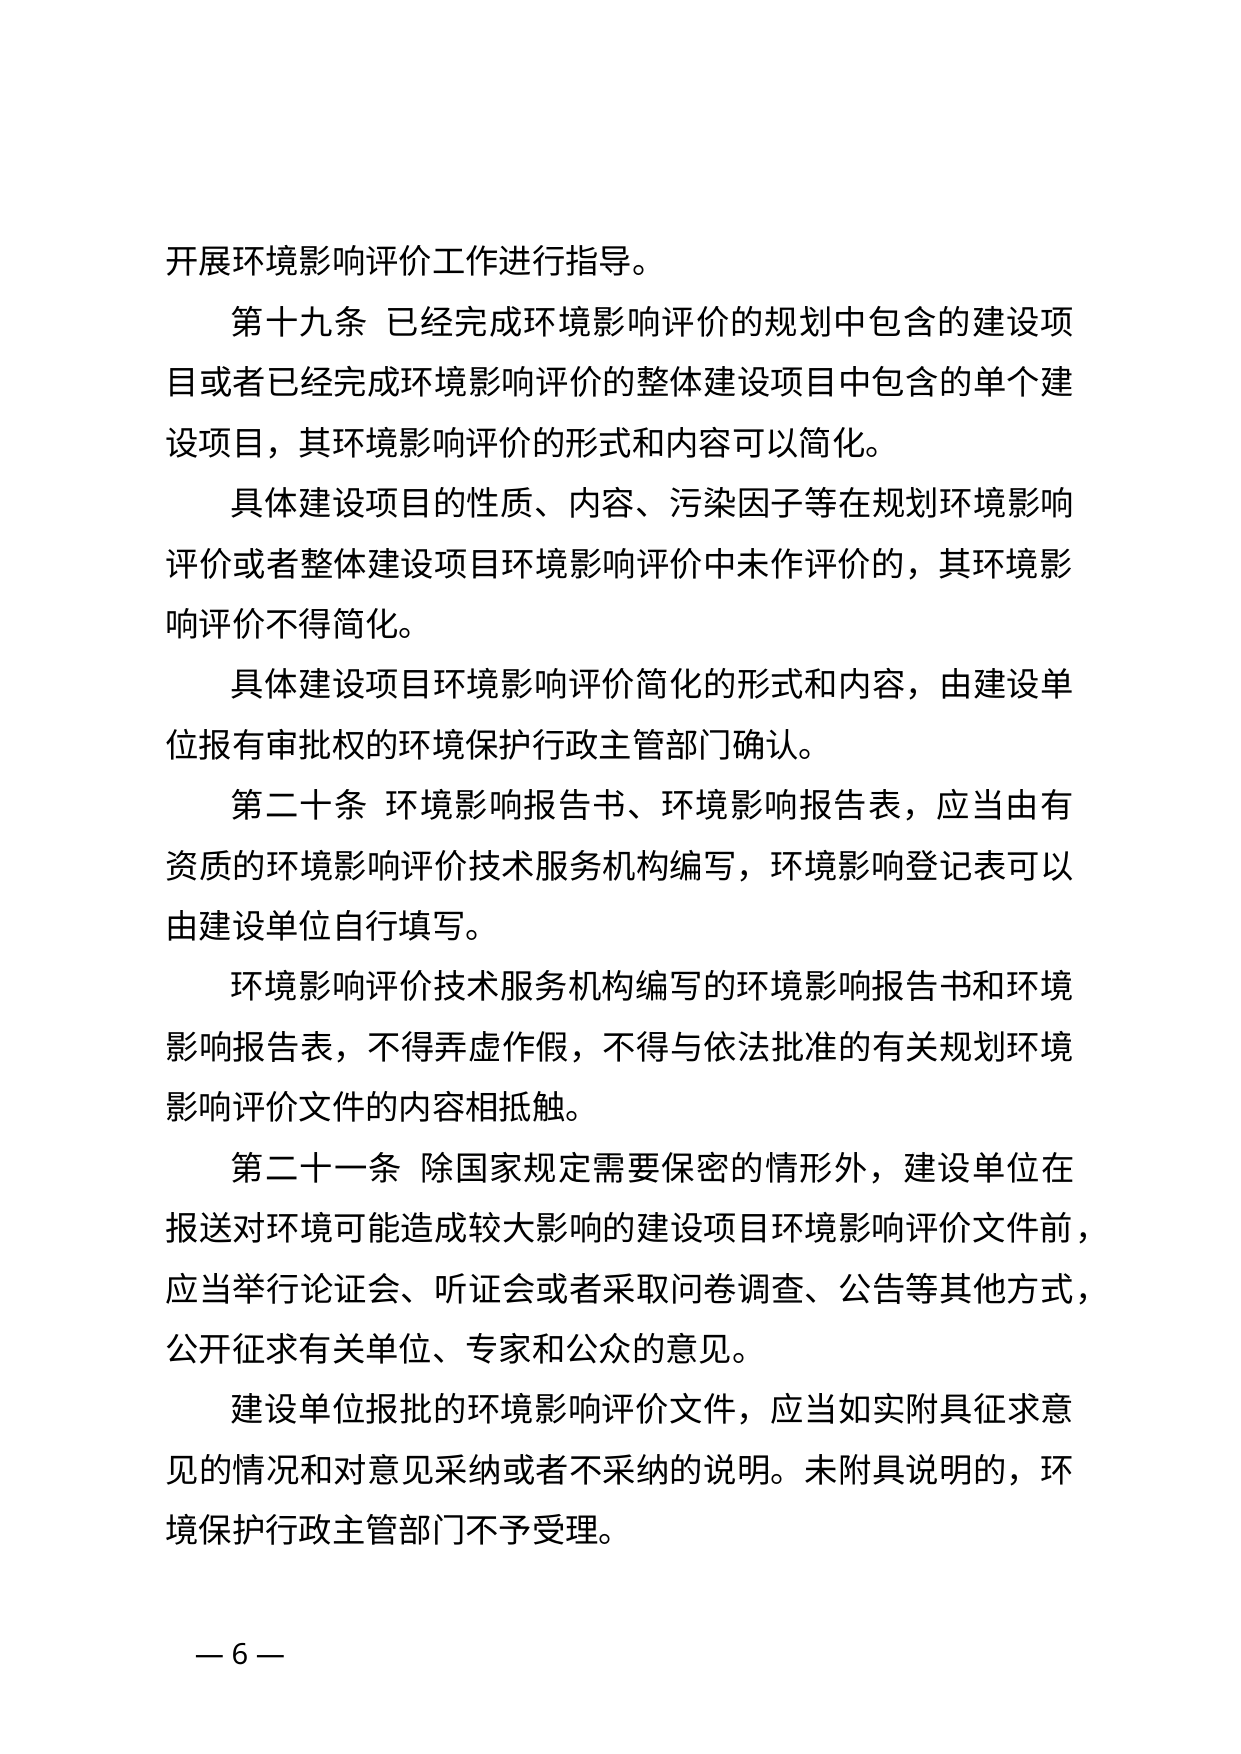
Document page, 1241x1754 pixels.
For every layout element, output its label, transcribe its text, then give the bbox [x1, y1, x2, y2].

text 具体建设项目的性质、内容、污染因子等在规划环境影响评价或者整体建设项目环境影响评价中未作评价的，其环境影响评价不得简化。 [165, 467, 1075, 648]
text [165, 226, 1075, 286]
text 具体建设项目环境影响评价简化的形式和内容，由建设单位报有审批权的环境保护行政主管部门确认。 [165, 648, 1075, 769]
text 建设单位报批的环境影响评价文件，应当如实附具征求意见的情况和对意见采纳或者不采纳的说明。未附具说明的，环境保护行政主管部门不予受理。 [165, 1373, 1075, 1555]
text 环境影响评价技术服务机构编写的环境影响报告书和环境影响报告表，不得弄虚作假，不得与依法批准的有关规划环境影响评价文件的内容相抵触。 [165, 951, 1075, 1132]
text 第二十条 环境影响报告书、环境影响报告表，应当由有资质的环境影响评价技术服务机构编写，环境影响登记表可以由建设单位自行填写。 [165, 769, 1075, 951]
text 第十九条 已经完成环境影响评价的规划中包含的建设项目或者已经完成环境影响评价的整体建设项目中包含的单个建设项目，其环境影响评价的形式和内容可以简化。 [165, 286, 1075, 467]
text 第二十一条 除国家规定需要保密的情形外，建设单位在报送对环境可能造成较大影响的建设项目环境影响评价文件前，应当举行论证会、听证会或者采取问卷调查、公告等其他方式，公开征求有关单位、专家和公众的意见。 [165, 1132, 1075, 1373]
